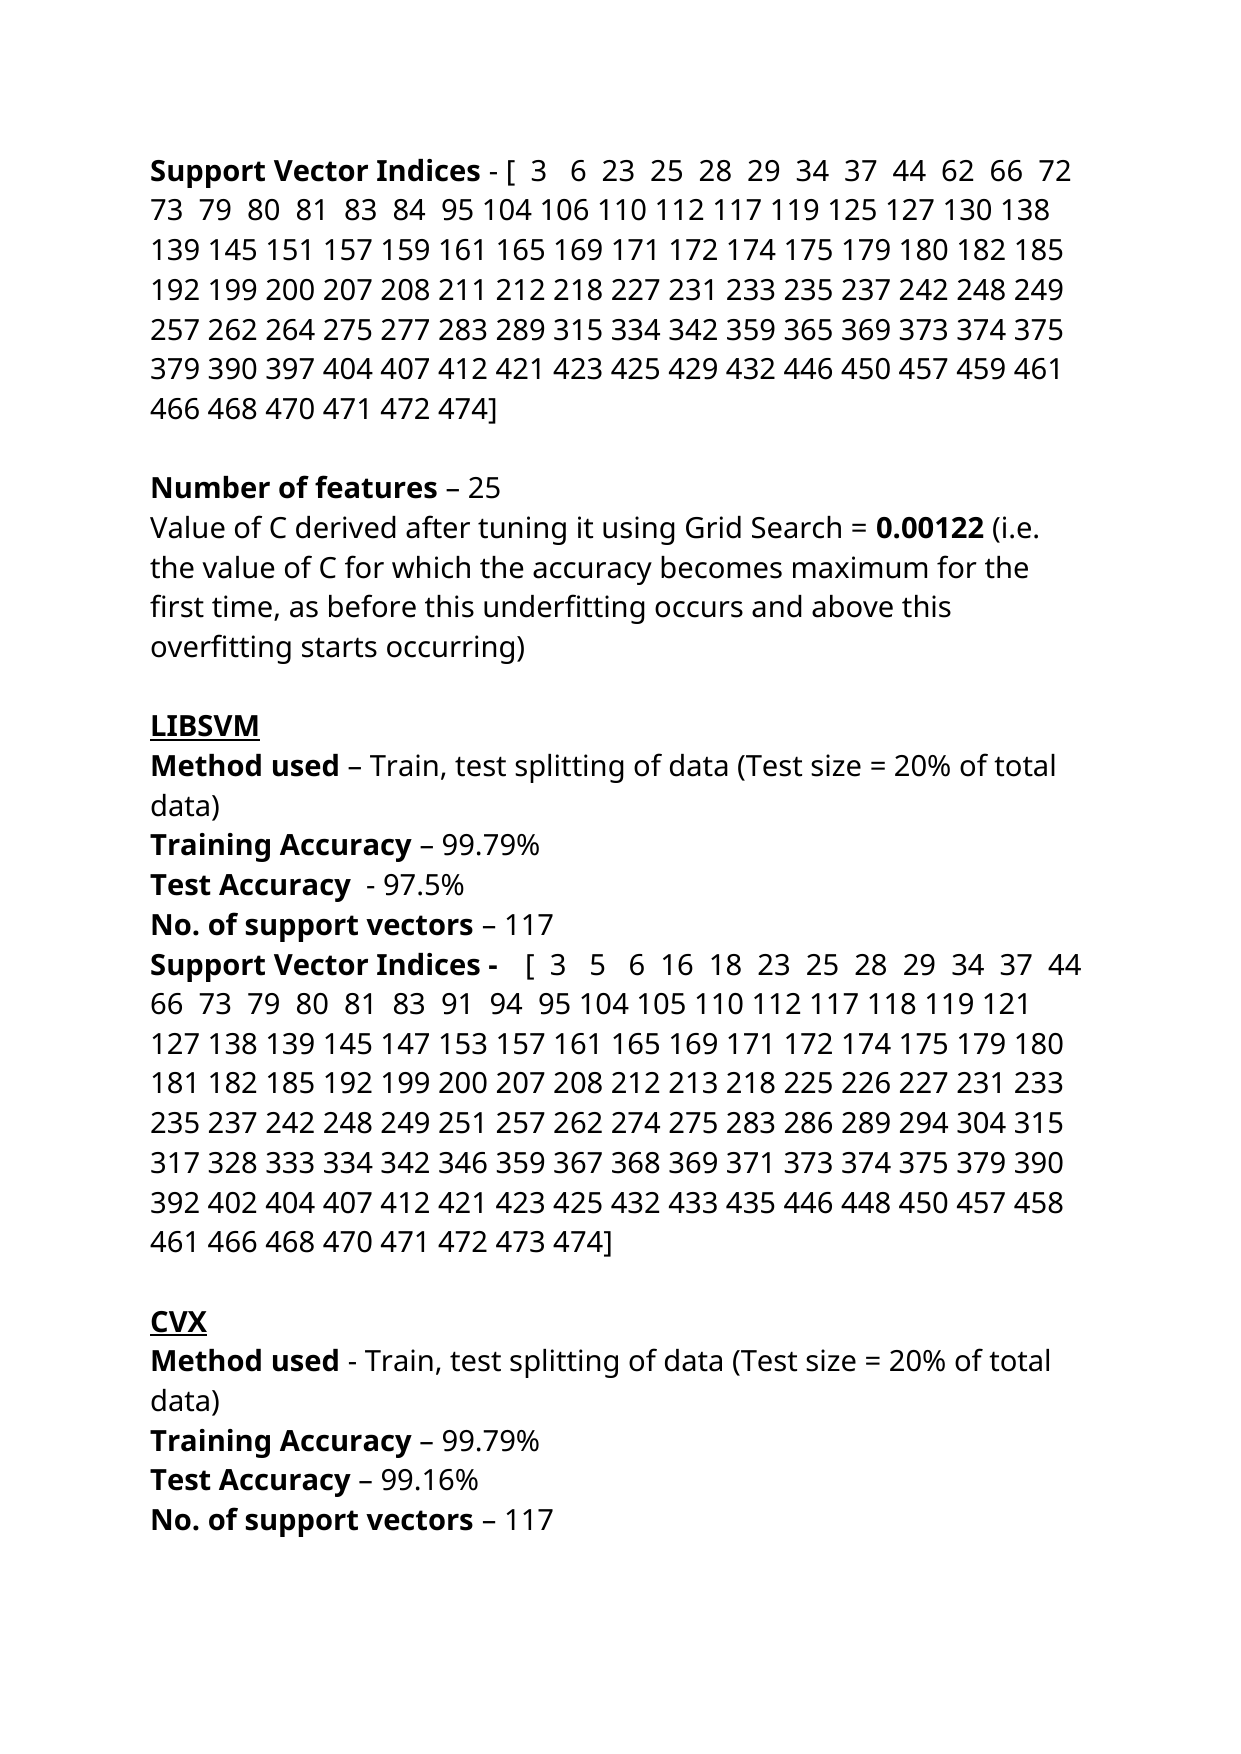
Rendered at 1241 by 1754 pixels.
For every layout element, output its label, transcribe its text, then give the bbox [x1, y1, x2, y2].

text Test Accuracy – 99.16% [150, 1460, 1090, 1499]
text Number of features – 25 [150, 467, 1090, 507]
text No. of support vectors – 117 [150, 904, 1090, 944]
text CVX [150, 1301, 1090, 1341]
text Training Accuracy – 99.79% [150, 825, 1090, 864]
text LIBSVM [150, 706, 1090, 745]
text Test Accuracy - 97.5% [150, 864, 1090, 904]
text Training Accuracy – 99.79% [150, 1420, 1090, 1460]
text Method used - Train, test splitting of data (Test size = 20% of total data) [150, 1341, 1090, 1420]
text No. of support vectors – 117 [150, 1499, 1090, 1539]
text Value of C derived after tuning it using Grid Search = 0.00122 (i.e. the value of C for which the accuracy becomes maximum for the first time, as before this underfitting occurs and above this overfitting starts occurring) [150, 507, 1090, 666]
text Method used – Train, test splitting of data (Test size = 20% of total data) [150, 745, 1090, 825]
